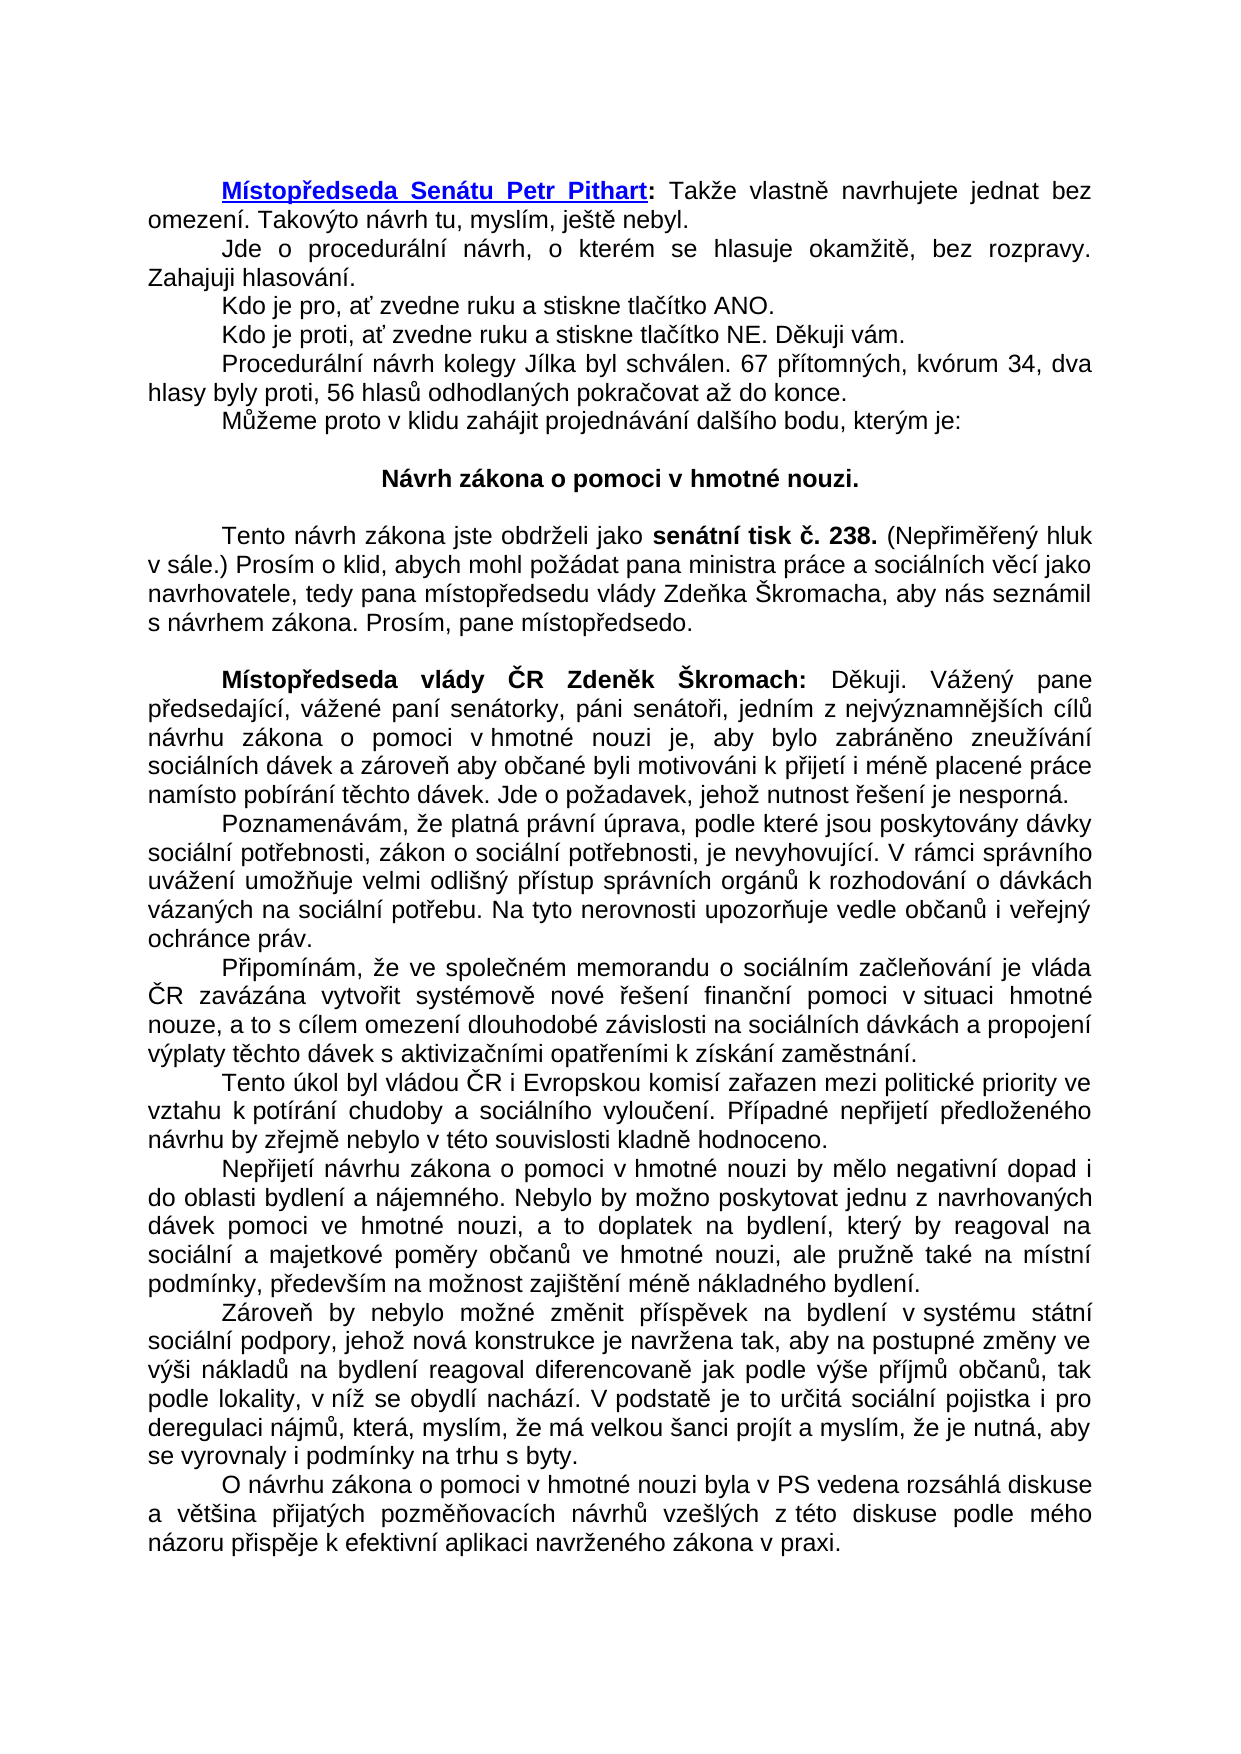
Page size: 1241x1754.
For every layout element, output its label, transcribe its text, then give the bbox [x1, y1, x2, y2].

text Tento úkol byl vládou ČR i Evropskou komisí zařazen mezi politické priority ve vztahu k potírání chudoby a sociálního vyloučení. Případné nepřijetí předloženého návrhu by zřejmě nebylo v této souvislosti kladně hodnoceno. [148, 1068, 1093, 1154]
text Připomínám, že ve společném memorandu o sociálním začleňování je vláda ČR zavázána vytvořit systémově nové řešení finanční pomoci v situaci hmotné nouze, a to s cílem omezení dlouhodobé závislosti na sociálních dávkách a propojení výplaty těchto dávek s aktivizačními opatřeními k získání zaměstnání. [148, 953, 1093, 1068]
text O návrhu zákona o pomoci v hmotné nouzi byla v PS vedena rozsáhlá diskuse a většina přijatých pozměňovacích návrhů vzešlých z této diskuse podle mého názoru přispěje k efektivní aplikaci navrženého zákona v praxi. [148, 1470, 1093, 1556]
text Kdo je proti, ať zvedne ruku a stiskne tlačítko NE. Děkuji vám. [148, 320, 1093, 349]
text Poznamenávám, že platná právní úprava, podle které jsou poskytovány dávky sociální potřebnosti, zákon o sociální potřebnosti, je nevyhovující. V rámci správního uvážení umožňuje velmi odlišný přístup správních orgánů k rozhodování o dávkách vázaných na sociální potřebu. Na tyto nerovnosti upozorňuje vedle občanů i veřejný ochránce práv. [148, 809, 1093, 953]
text Kdo je pro, ať zvedne ruku a stiskne tlačítko ANO. [148, 291, 1093, 320]
text Místopředseda vlády ČR Zdeněk Škromach: Děkuji. Vážený pane předsedající, vážené paní senátorky, páni senátoři, jedním z nejvýznamnějších cílů návrhu zákona o pomoci v hmotné nouzi je, aby bylo zabráněno zneužívání sociálních dávek a zároveň aby občané byli motivováni k přijetí i méně placené práce namísto pobírání těchto dávek. Jde o požadavek, jehož nutnost řešení je nesporná. [148, 665, 1093, 809]
text Procedurální návrh kolegy Jílka byl schválen. 67 přítomných, kvórum 34, dva hlasy byly proti, 56 hlasů odhodlaných pokračovat až do konce. [148, 349, 1093, 406]
text Tento návrh zákona jste obdrželi jako senátní tisk č. 238. (Nepřiměřený hluk v sále.) Prosím o klid, abych mohl požádat pana ministra práce a sociálních věcí jako navrhovatele, tedy pana místopředsedu vlády Zdeňka Škromacha, aby nás seznámil s návrhem zákona. Prosím, pane místopředsedo. [148, 521, 1093, 636]
text Nepřijetí návrhu zákona o pomoci v hmotné nouzi by mělo negativní dopad i do oblasti bydlení a nájemného. Nebylo by možno poskytovat jednu z navrhovaných dávek pomoci ve hmotné nouzi, a to doplatek na bydlení, který by reagoval na sociální a majetkové poměry občanů ve hmotné nouzi, ale pružně také na místní podmínky, především na možnost zajištění méně nákladného bydlení. [148, 1154, 1093, 1298]
text Návrh zákona o pomoci v hmotné nouzi. [148, 464, 1093, 493]
text Můžeme proto v klidu zahájit projednávání dalšího bodu, kterým je: [148, 406, 1093, 435]
text Zároveň by nebylo možné změnit příspěvek na bydlení v systému státní sociální podpory, jehož nová konstrukce je navržena tak, aby na postupné změny ve výši nákladů na bydlení reagoval diferencovaně jak podle výše příjmů občanů, tak podle lokality, v níž se obydlí nachází. V podstatě je to určitá sociální pojistka i pro deregulaci nájmů, která, myslím, že má velkou šanci projít a myslím, že je nutná, aby se vyrovnaly i podmínky na trhu s byty. [148, 1298, 1093, 1470]
text Jde o procedurální návrh, o kterém se hlasuje okamžitě, bez rozpravy. Zahajuji hlasování. [148, 234, 1093, 291]
text Místopředseda Senátu Petr Pithart: Takže vlastně navrhujete jednat bez omezení. Takovýto návrh tu, myslím, ještě nebyl. [148, 176, 1093, 234]
